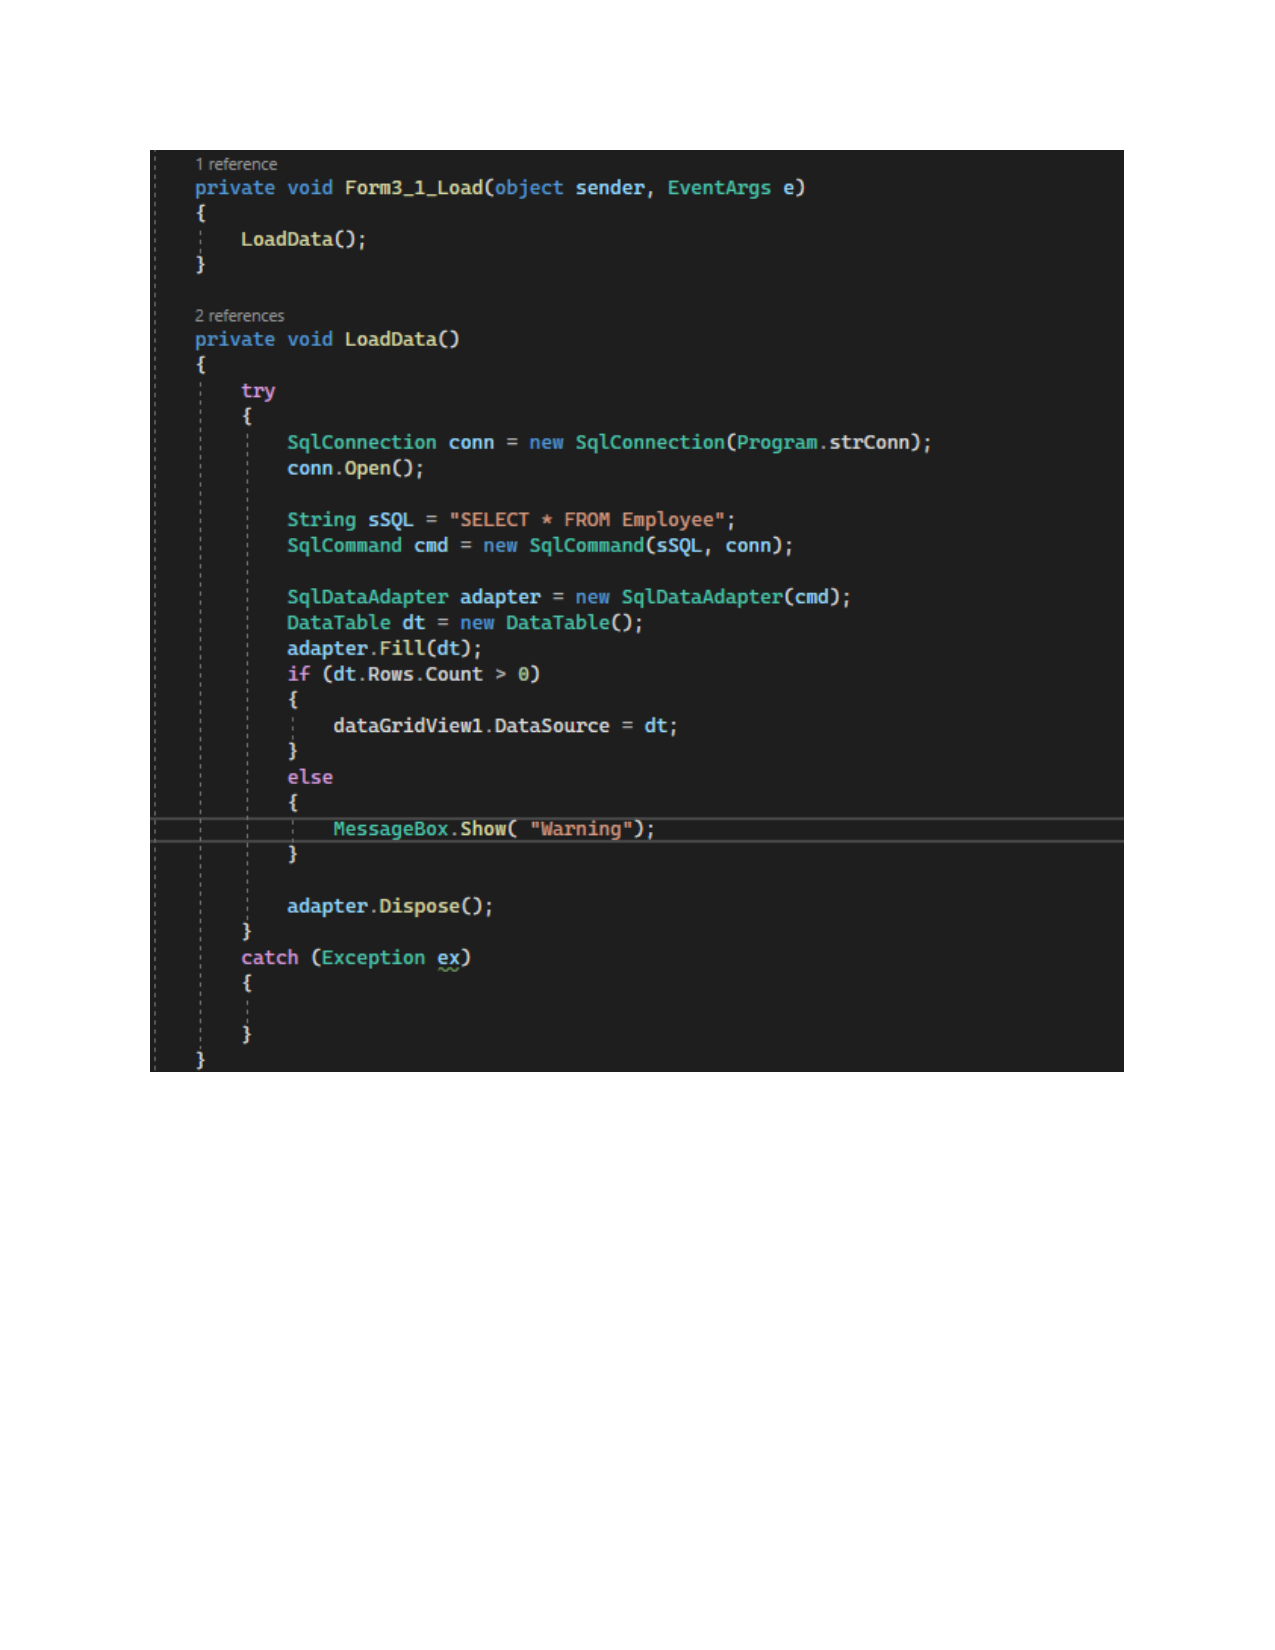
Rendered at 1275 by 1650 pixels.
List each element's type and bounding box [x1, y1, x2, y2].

picture [150, 150, 1124, 1072]
